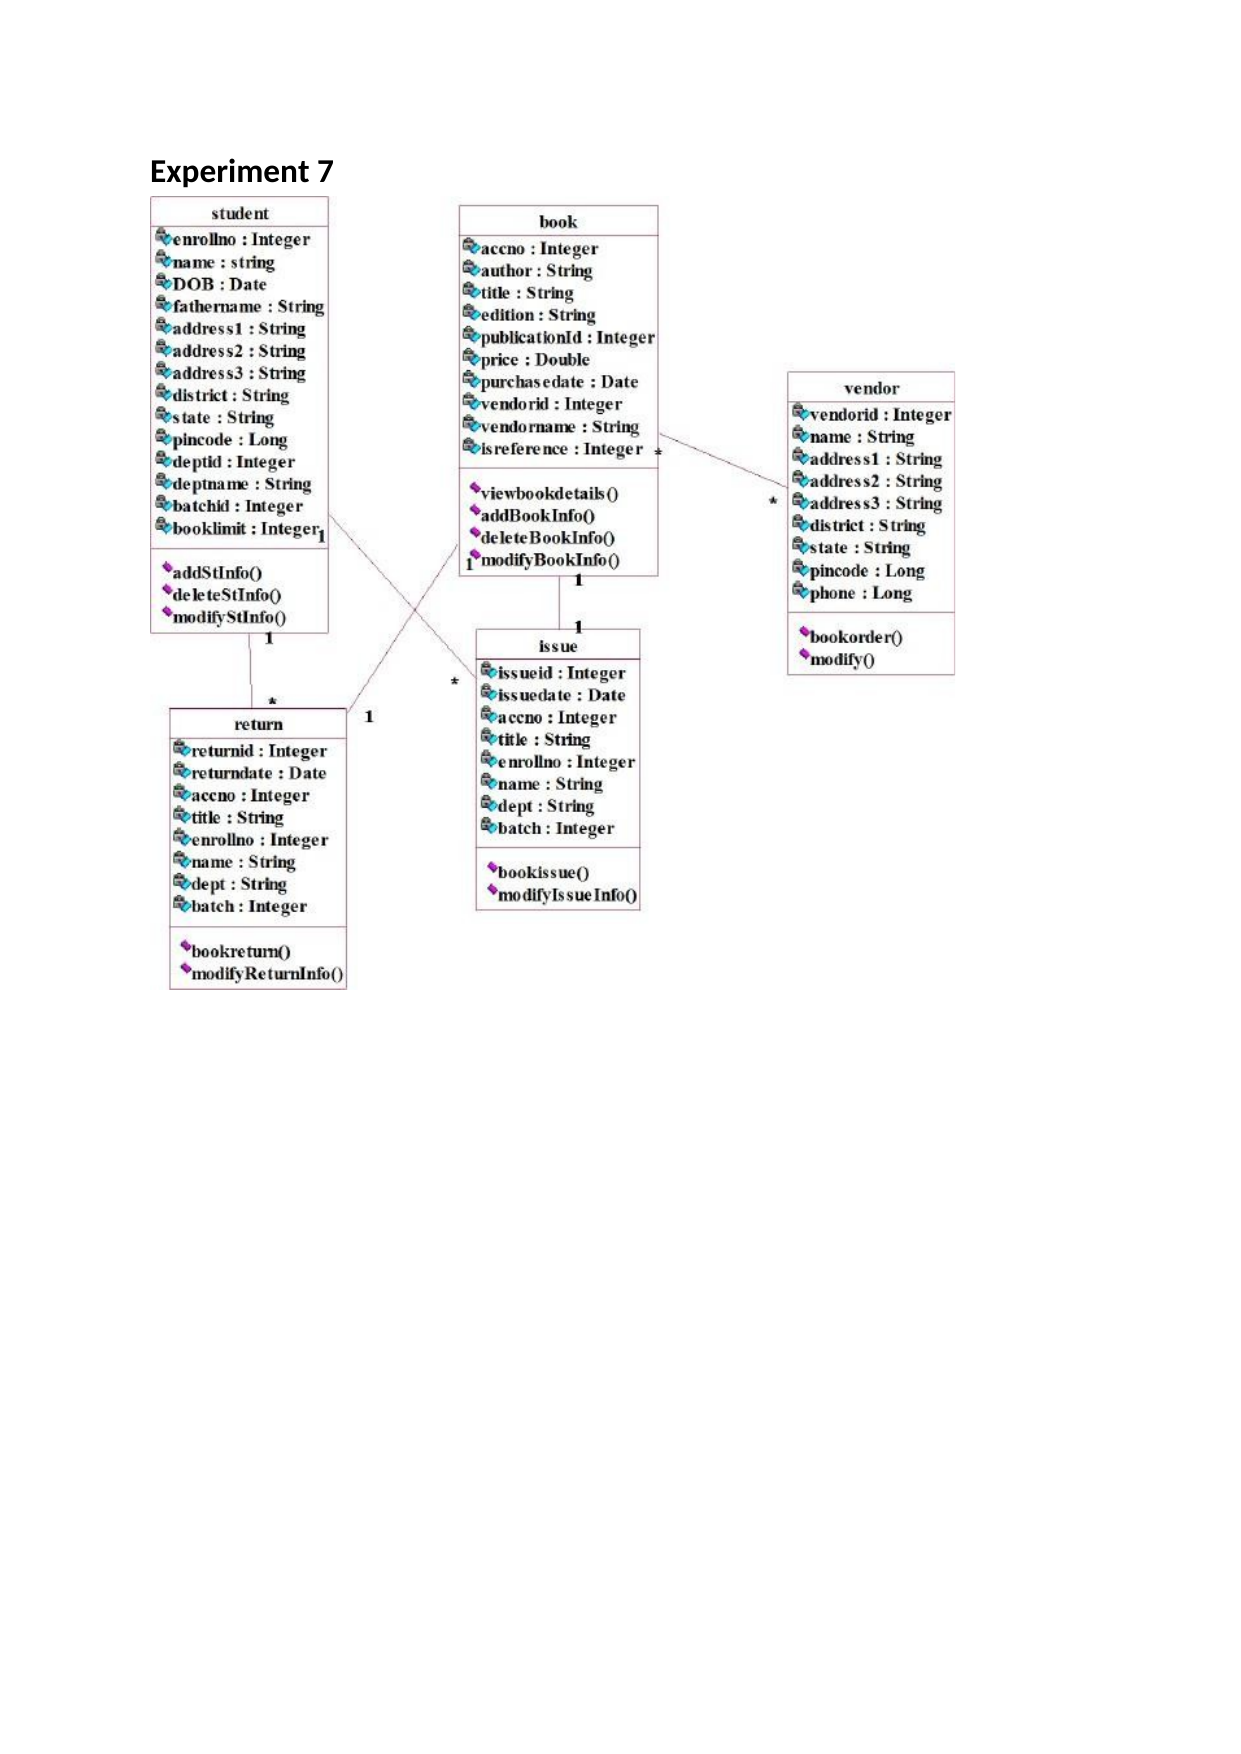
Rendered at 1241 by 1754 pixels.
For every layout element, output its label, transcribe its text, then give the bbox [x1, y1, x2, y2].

picture [150, 196, 956, 990]
text Experiment 7 [150, 150, 1090, 191]
